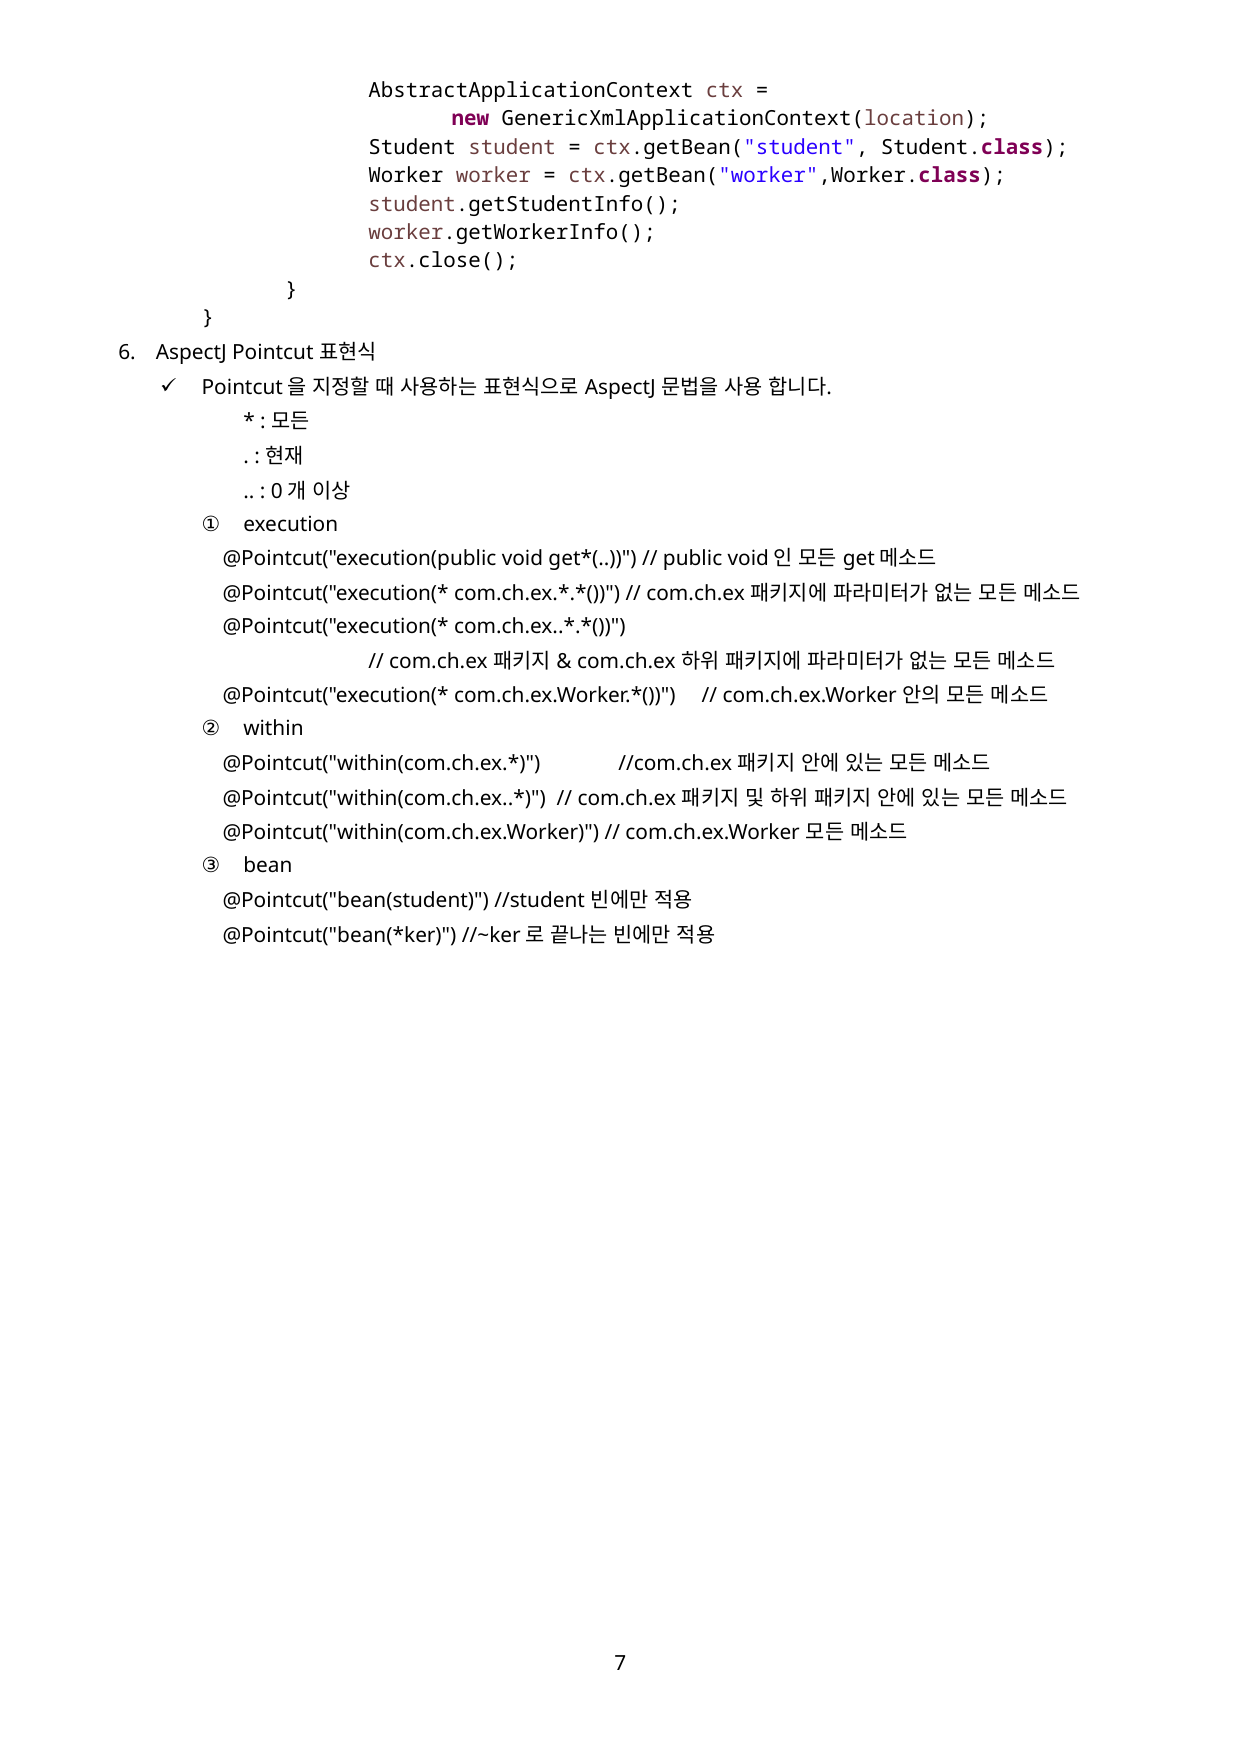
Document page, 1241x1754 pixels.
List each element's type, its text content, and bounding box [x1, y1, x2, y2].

text AbstractApplicationContext ctx = [201, 75, 1122, 103]
text } [201, 274, 1122, 302]
text * : 모든 [243, 405, 1122, 435]
list // com.ch.ex 패키지 & com.ch.ex 하위 패키지에 파라미터가 없는 모든 메소드 [306, 644, 1122, 674]
text Worker worker = ctx.getBean("worker",Worker.class); [201, 160, 1122, 189]
text @Pointcut("within(com.ch.ex.Worker)") // com.ch.ex.Worker 모든 메소드 [222, 816, 1122, 846]
list @Pointcut("execution(* com.ch.ex.*.*())") // com.ch.ex 패키지에 파라미터가 없는 모든 메소드 [222, 576, 1122, 607]
text @Pointcut("bean(student)") //student 빈에만 적용 [222, 883, 1122, 913]
text Student student = ctx.getBean("student", Student.class); [201, 132, 1122, 160]
list @Pointcut("execution(* com.ch.ex..*.*())") [222, 611, 1122, 640]
list bean [201, 850, 1122, 879]
list Pointcut을 지정할 때 사용하는 표현식으로 AspectJ 문법을 사용 합니다. [160, 370, 1122, 400]
text @Pointcut("bean(*ker)") //~ker로 끝나는 빈에만 적용 [222, 918, 1122, 948]
text @Pointcut("within(com.ch.ex..*)") // com.ch.ex 패키지 및 하위 패키지 안에 있는 모든 메소드 [222, 781, 1122, 811]
text @Pointcut("within(com.ch.ex.*)") //com.ch.ex 패키지 안에 있는 모든 메소드 [222, 746, 1122, 776]
text . : 현재 [243, 439, 1122, 470]
list within [201, 713, 1122, 742]
text ctx.close(); [201, 246, 1122, 274]
text worker.getWorkerInfo(); [201, 217, 1122, 246]
list @Pointcut("execution(public void get*(..))") // public void인 모든 get메소드 [222, 542, 1122, 572]
text } [201, 302, 1122, 331]
text new GenericXmlApplicationContext(location); [201, 103, 1122, 132]
text student.getStudentInfo(); [201, 189, 1122, 217]
list execution [201, 509, 1122, 537]
text .. : 0개 이상 [243, 474, 1122, 504]
list AspectJ Pointcut 표현식 [118, 335, 1122, 365]
list @Pointcut("execution(* com.ch.ex.Worker.*())") // com.ch.ex.Worker 안의 모든 메소드 [222, 679, 1122, 709]
